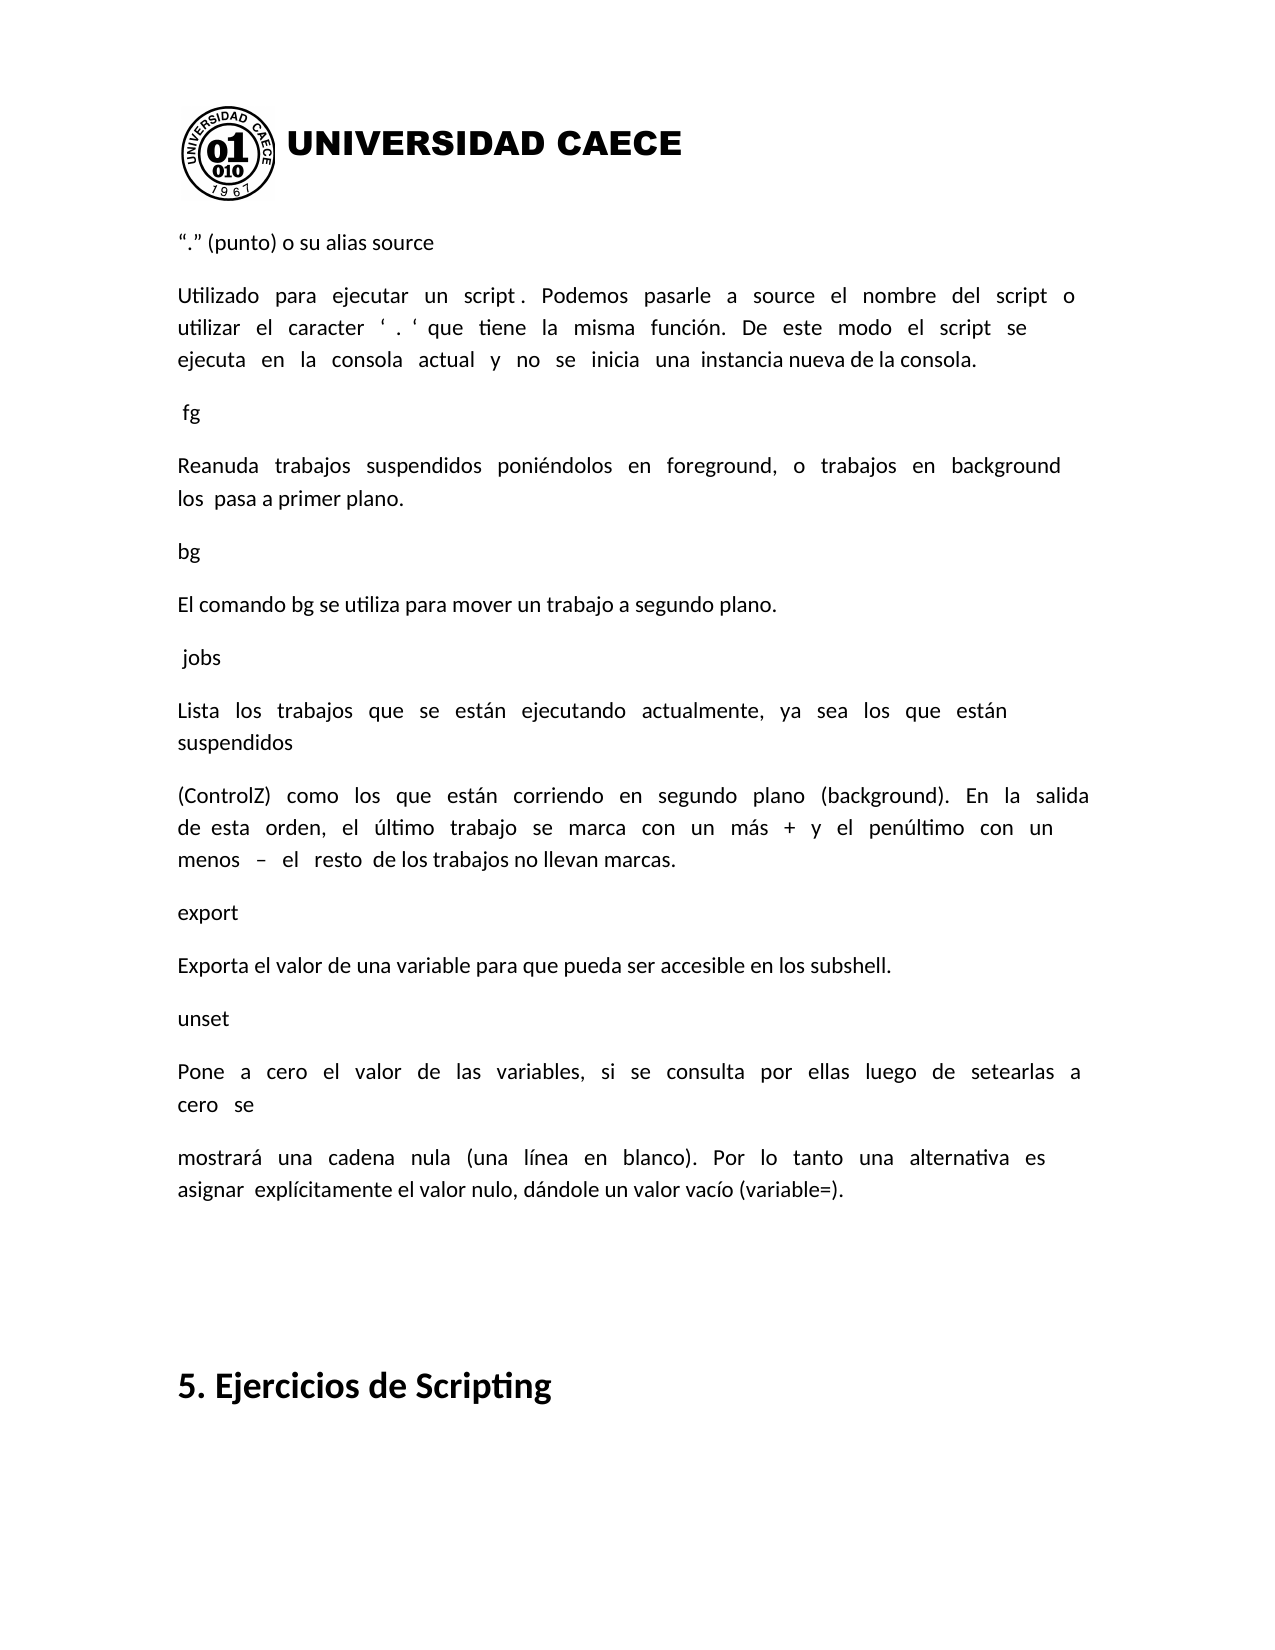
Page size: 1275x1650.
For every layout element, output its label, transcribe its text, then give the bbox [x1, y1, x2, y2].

text “.” (punto) o su alias source [177, 228, 1098, 256]
text export [177, 898, 1098, 926]
subtitle 5. Ejercicios de Scripting [177, 1362, 1098, 1408]
text (Control­Z) como los que están corriendo en segundo plano (background). En la salida de esta orden, el último trabajo se marca con un más + y el penúltimo con un menos – el resto de los trabajos no llevan marcas. [177, 781, 1098, 873]
text Reanuda trabajos suspendidos poniéndolos en foreground, o trabajos en background los pasa a primer plano. [177, 452, 1098, 512]
text jobs [177, 643, 1098, 671]
text Utilizado para ejecutar un script . Podemos pasarle a source el nombre del script o utilizar el caracter ‘ . ‘ que tiene la misma función. De este modo el script se ejecuta en la consola actual y no se inicia una instancia nueva de la consola. [177, 281, 1098, 373]
text bg [177, 537, 1098, 565]
text unset [177, 1004, 1098, 1032]
picture [181, 106, 275, 201]
text Exporta el valor de una variable para que pueda ser accesible en los subshell. [177, 951, 1098, 979]
text Lista los trabajos que se están ejecutando actualmente, ya sea los que están suspendidos [177, 696, 1098, 756]
text Pone a cero el valor de las variables, si se consulta por ellas luego de setearlas a cero se [177, 1057, 1098, 1118]
text mostrará una cadena nula (una línea en blanco). Por lo tanto una alternativa es asignar explícitamente el valor nulo, dándole un valor vacío (variable=). [177, 1143, 1098, 1203]
text El comando bg se utiliza para mover un trabajo a segundo plano. [177, 590, 1098, 618]
text fg [177, 398, 1098, 427]
